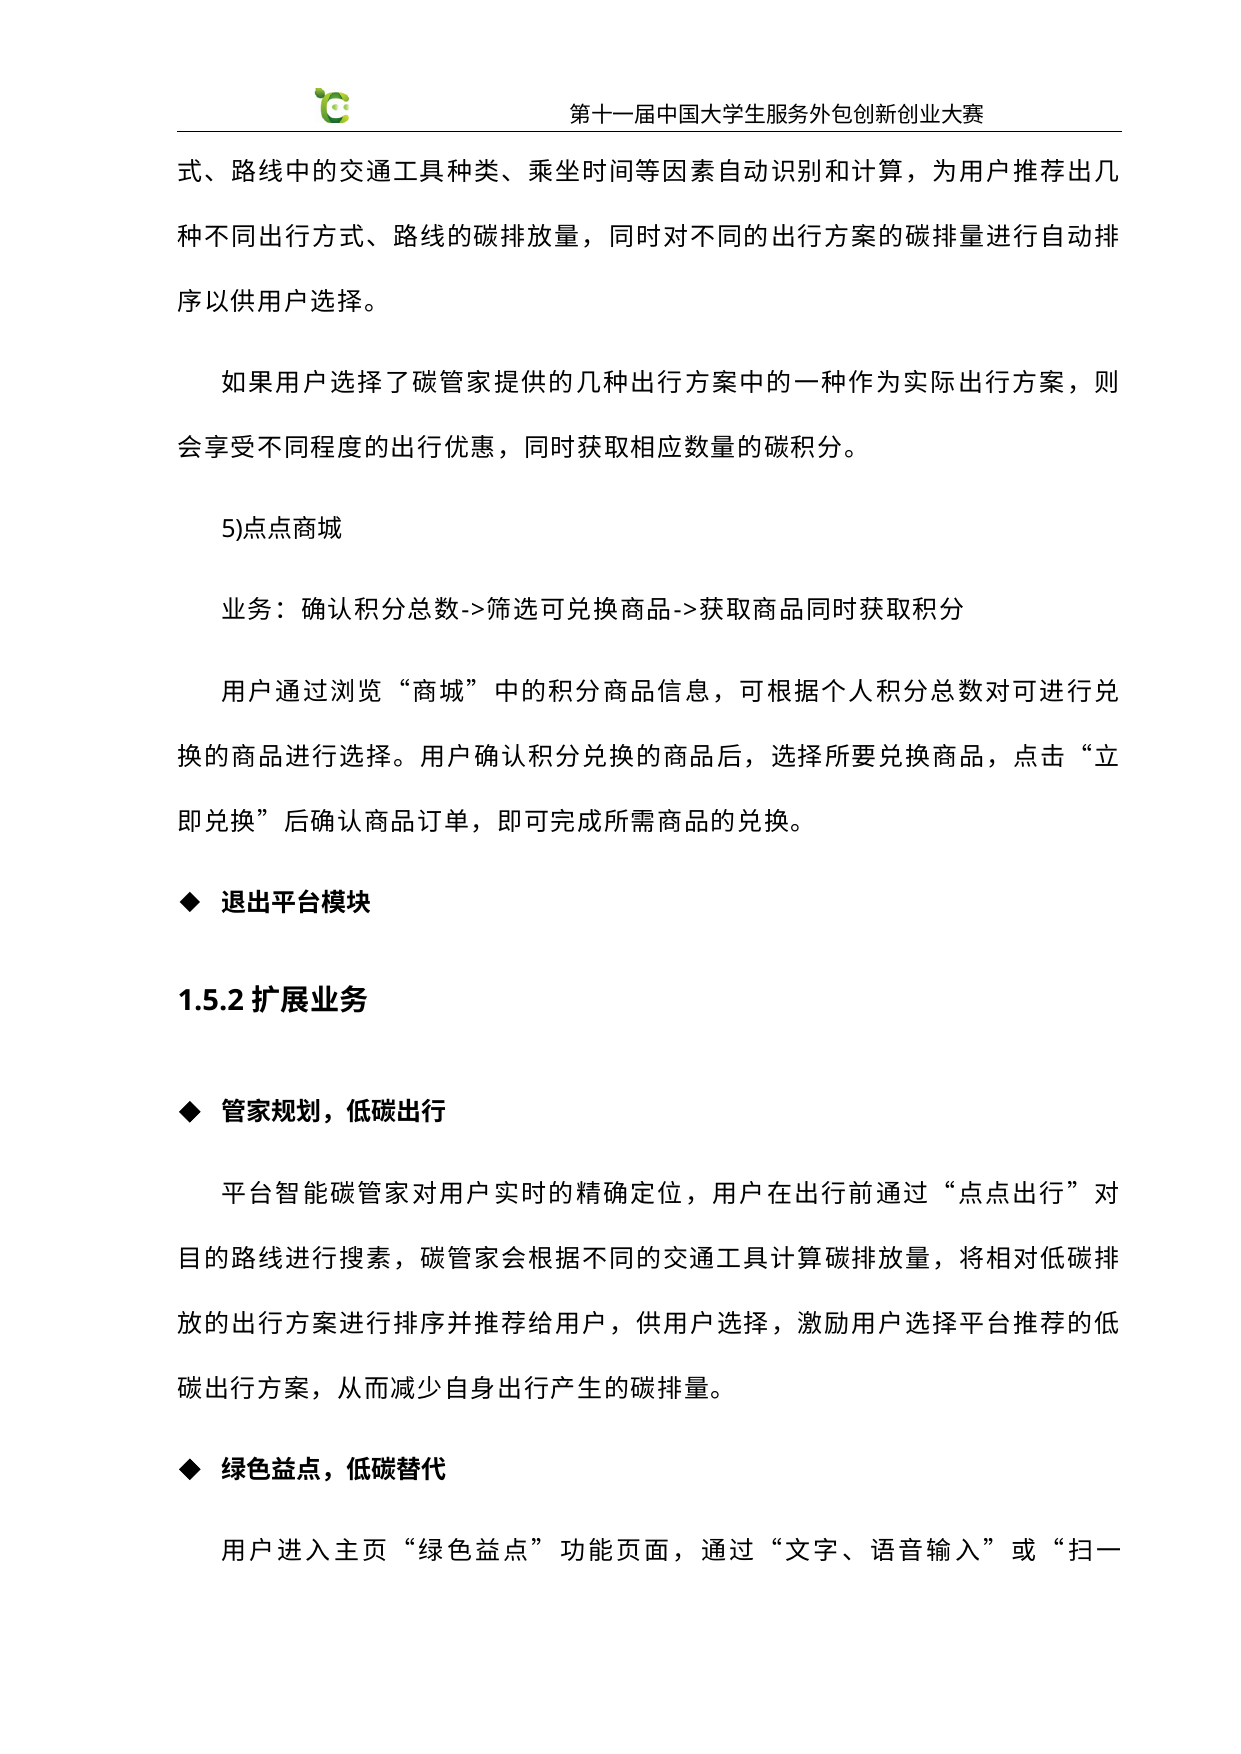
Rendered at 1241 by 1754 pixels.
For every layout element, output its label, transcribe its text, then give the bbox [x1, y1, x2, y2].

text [177, 1516, 1122, 1581]
list 管家规划，低碳出行 [177, 1077, 1122, 1142]
text 业务：确认积分总数->筛选可兑换商品->获取商品同时获取积分 [177, 575, 1122, 640]
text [177, 137, 1122, 332]
list 绿色益点，低碳替代 [177, 1435, 1122, 1500]
list 退出平台模块 [177, 868, 1122, 933]
text 用户通过浏览“商城”中的积分商品信息，可根据个人积分总数对可进行兑换的商品进行选择。用户确认积分兑换的商品后，选择所要兑换商品，点击“立即兑换”后确认商品订单，即可完成所需商品的兑换。 [177, 657, 1122, 852]
text 如果用户选择了碳管家提供的几种出行方案中的一种作为实际出行方案，则会享受不同程度的出行优惠，同时获取相应数量的碳积分。 [177, 348, 1122, 478]
text 平台智能碳管家对用户实时的精确定位，用户在出行前通过“点点出行”对目的路线进行搜素，碳管家会根据不同的交通工具计算碳排放量，将相对低碳排放的出行方案进行排序并推荐给用户，供用户选择，激励用户选择平台推荐的低碳出行方案，从而减少自身出行产生的碳排量。 [177, 1159, 1122, 1419]
picture [314, 88, 350, 123]
subtitle 1.5.2 扩展业务 [177, 965, 1100, 1030]
text 5)点点商城 [177, 494, 1122, 559]
